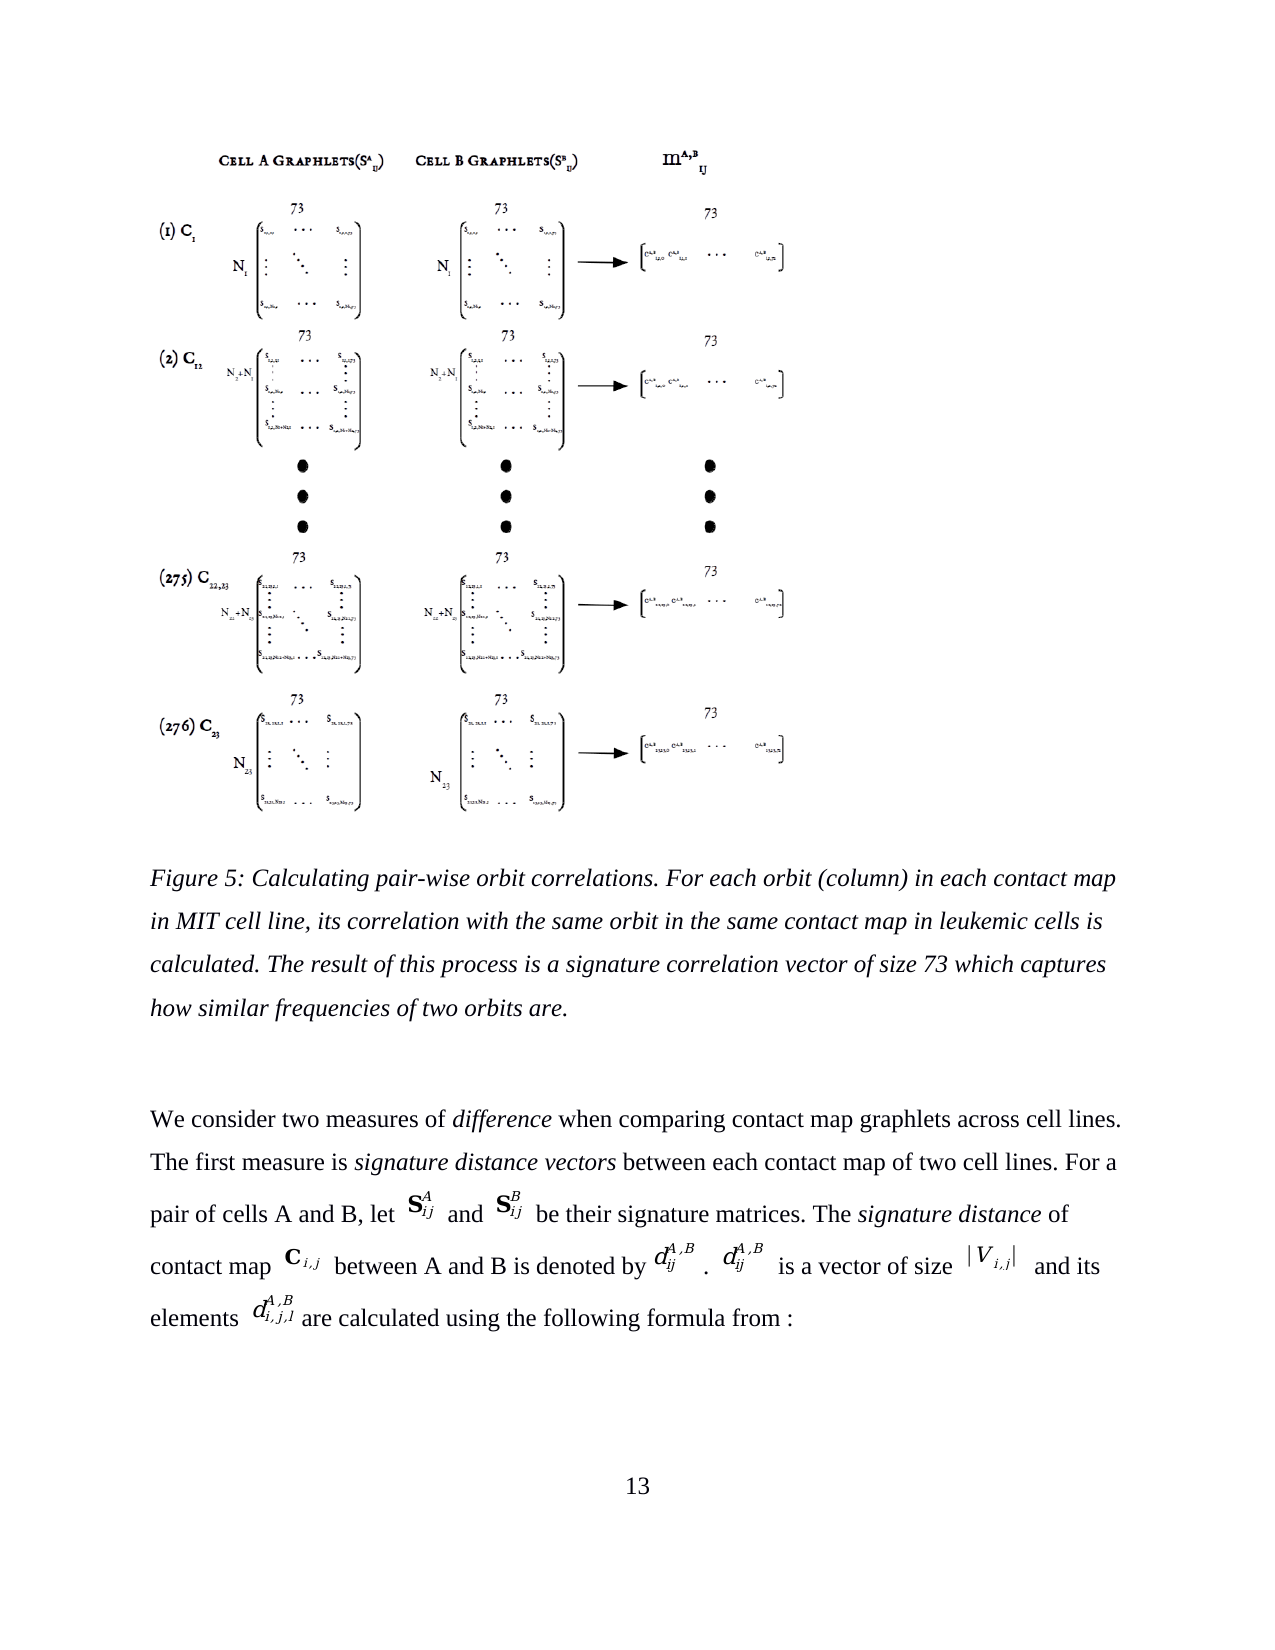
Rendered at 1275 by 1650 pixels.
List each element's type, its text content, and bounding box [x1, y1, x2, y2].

text We consider two measures of difference when comparing contact map graphlets across cell lines. The first measure is signature distance vectors between each contact map of two cell lines. For a pair of cells A and B, let and be their signature matrices. The signature distance of contact map between A and B is denoted by. is a vector of size and its elements are calculated using the following formula from : [150, 1104, 1125, 1332]
text Figure 5: Calculating pair-wise orbit correlations. For each orbit (column) in each contact map in MIT cell line, its correlation with the same orbit in the same contact map in leukemic cells is calculated. The result of this process is a signature correlation vector of size 73 which captures how similar frequencies of two orbits are. [150, 863, 1125, 1021]
picture [150, 150, 794, 837]
